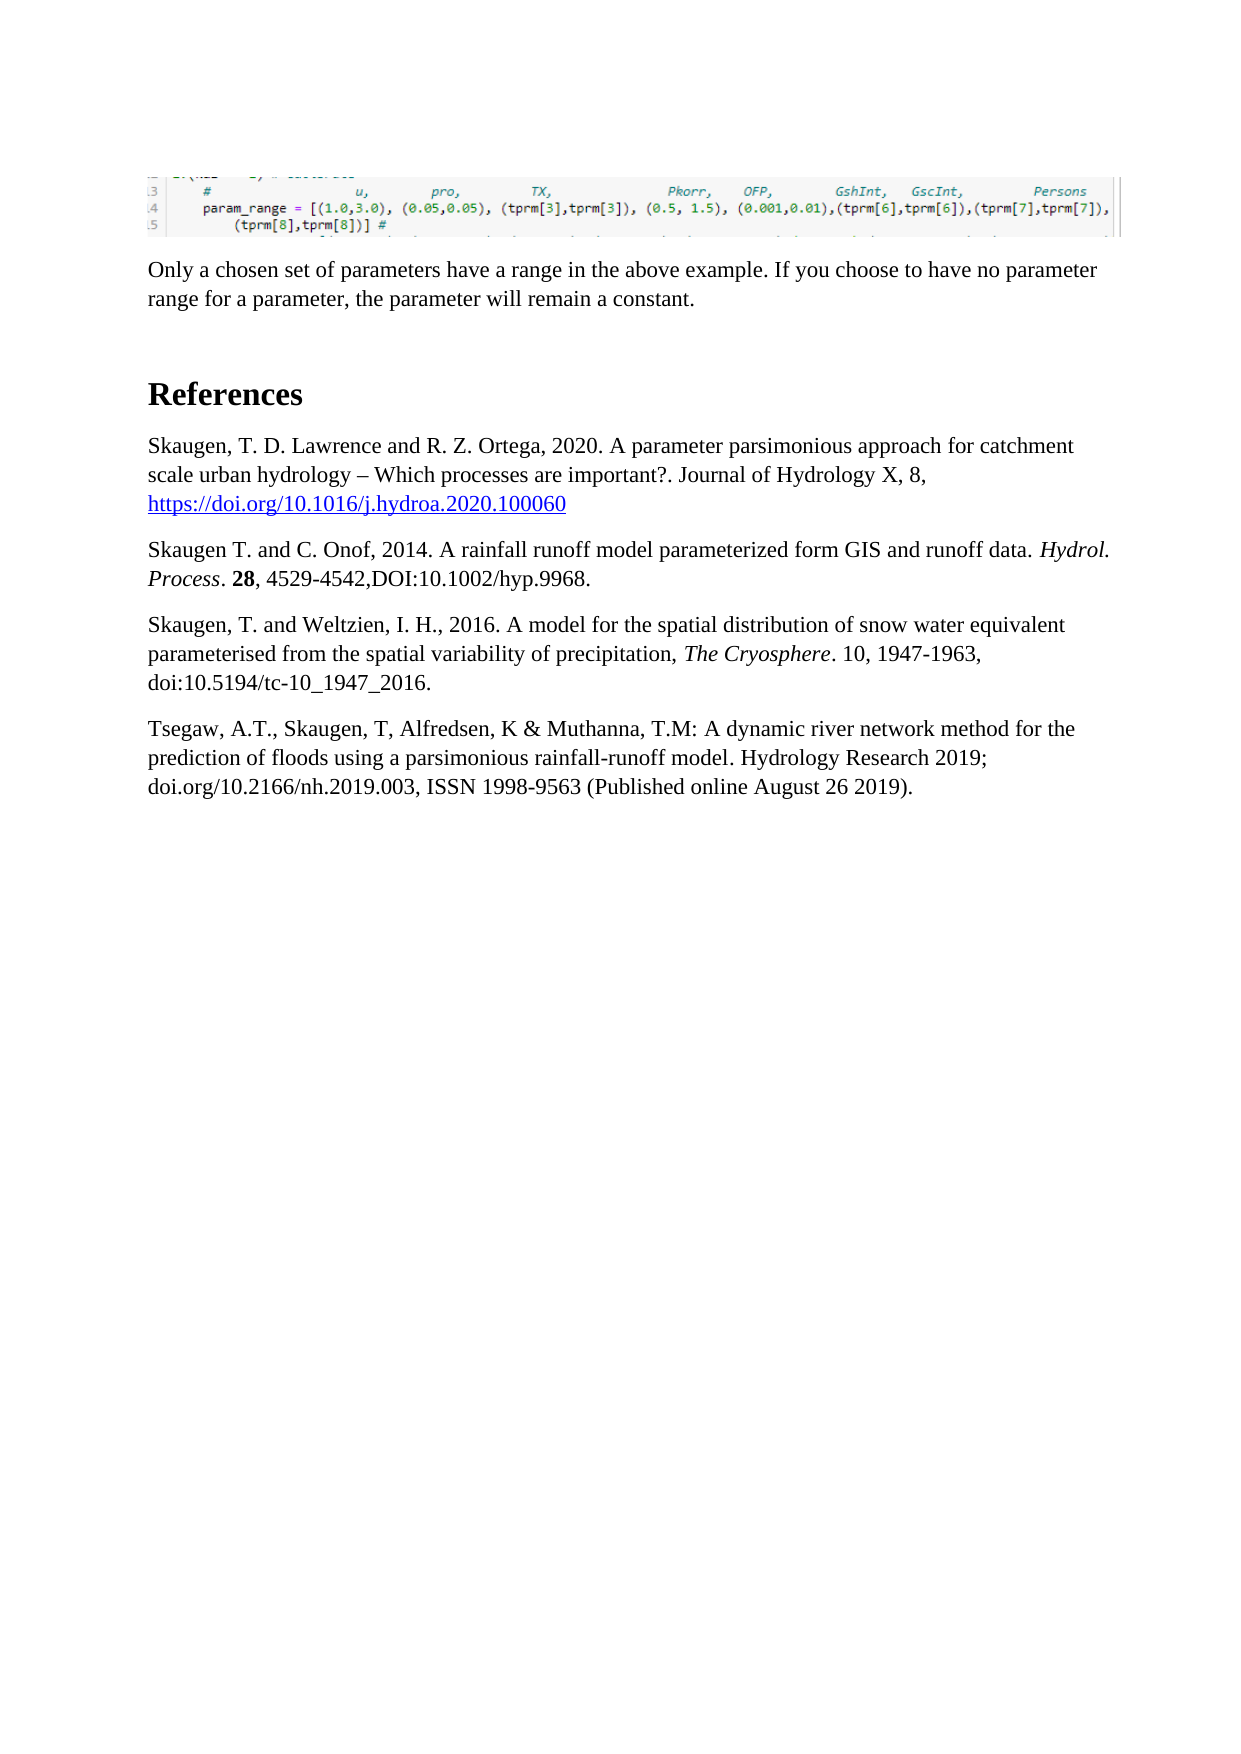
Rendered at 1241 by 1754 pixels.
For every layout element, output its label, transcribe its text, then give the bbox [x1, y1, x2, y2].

text Tsegaw, A.T., Skaugen, T, Alfredsen, K & Muthanna, T.M: A dynamic river network method for the prediction of floods using a parsimonious rainfall-runoff model. Hydrology Research 2019; doi.org/10.2166/nh.2019.003, ISSN 1998-9563 (Published online August 26 2019). [148, 712, 1122, 800]
text References [148, 374, 1122, 412]
text Skaugen T. and C. Onof, 2014. A rainfall runoff model parameterized form GIS and runoff data. Hydrol. Process. 28, 4529-4542,DOI:10.1002/hyp.9968. [148, 533, 1122, 591]
picture [147, 177, 1123, 237]
text Skaugen, T. D. Lawrence and R. Z. Ortega, 2020. A parameter parsimonious approach for catchment scale urban hydrology – Which processes are important?. Journal of Hydrology X, 8, https://doi.org/10.1016/j.hydroa.2020.100060 [148, 429, 1122, 516]
text Only a chosen set of parameters have a range in the above example. If you choose to have no parameter range for a parameter, the parameter will remain a constant. [148, 253, 1122, 311]
text Skaugen, T. and Weltzien, I. H., 2016. A model for the spatial distribution of snow water equivalent parameterised from the spatial variability of precipitation, The Cryosphere. 10, 1947-1963, doi:10.5194/tc-10_1947_2016. [148, 608, 1122, 696]
